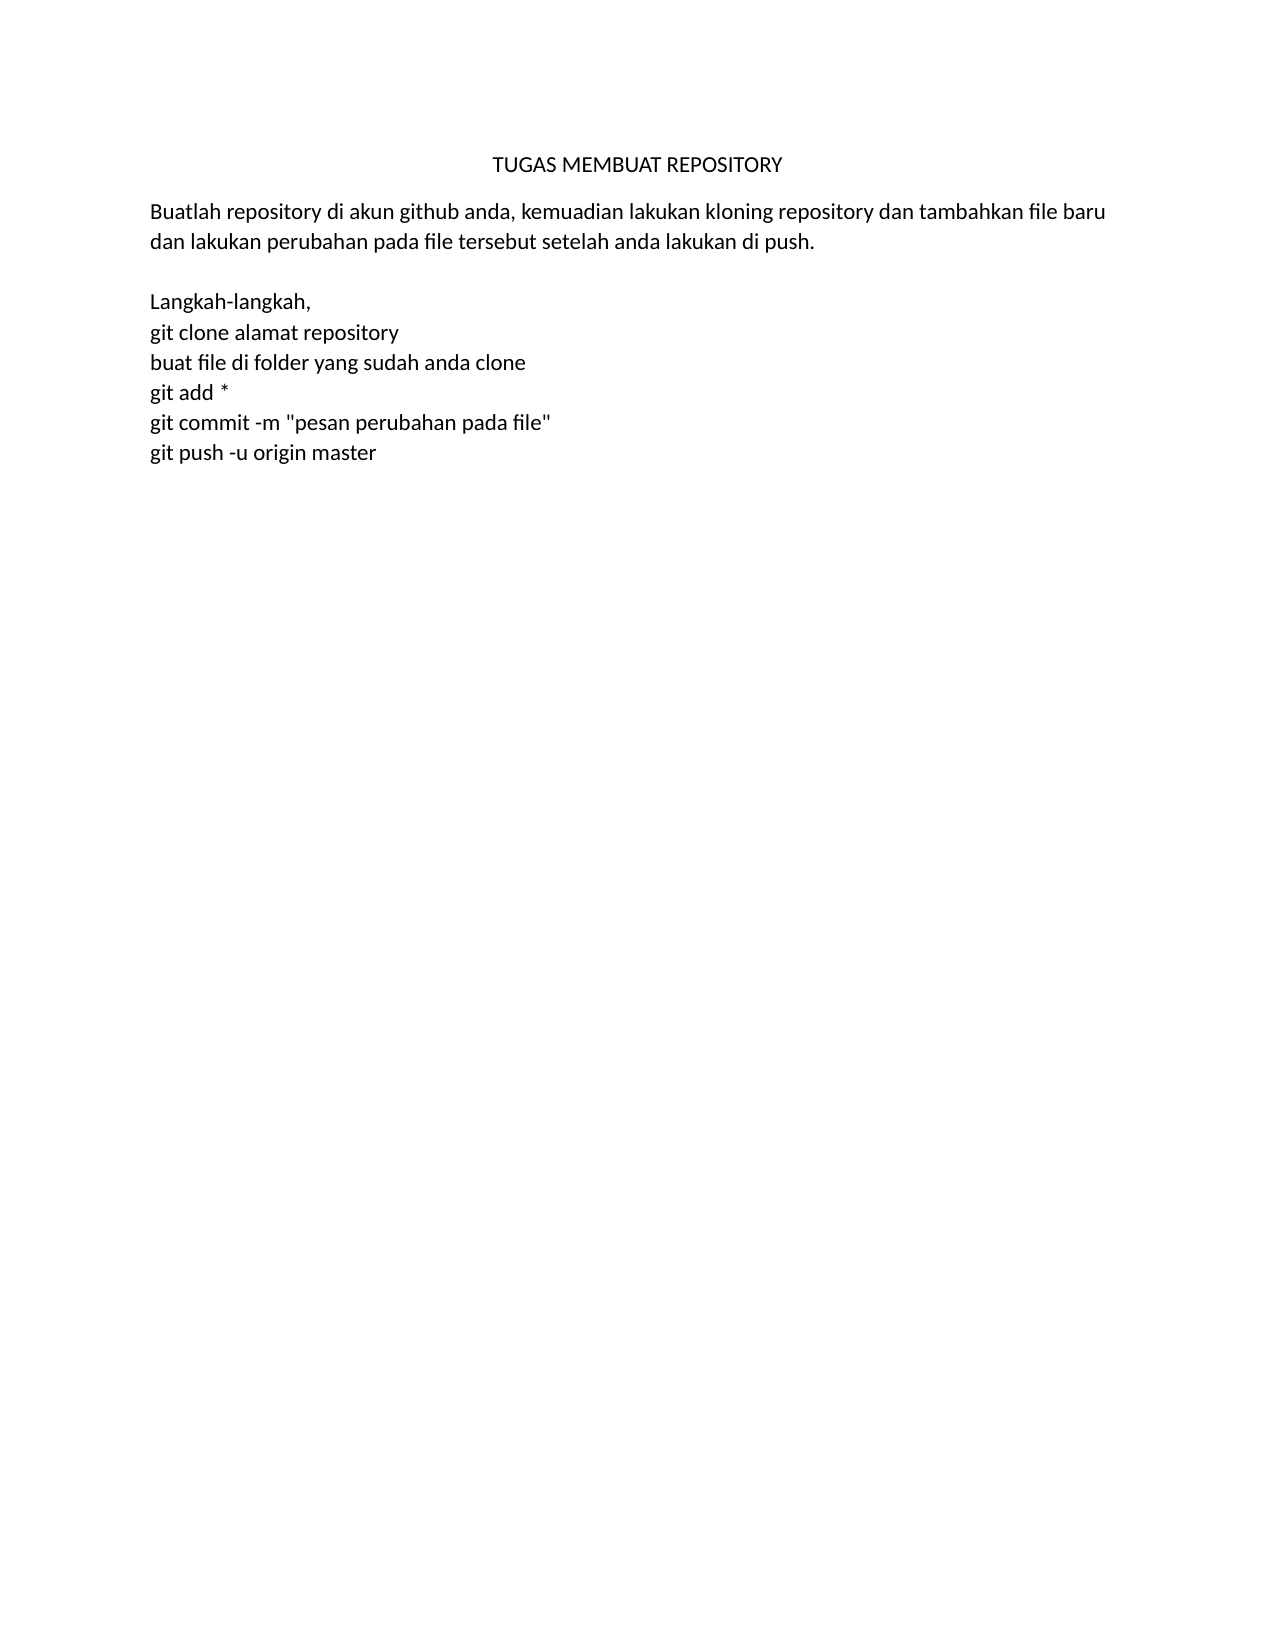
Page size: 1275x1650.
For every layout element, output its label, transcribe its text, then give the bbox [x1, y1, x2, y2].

text Buatlah repository di akun github anda, kemuadian lakukan kloning repository dan tambahkan file baru dan lakukan perubahan pada file tersebut setelah anda lakukan di push. Langkah-langkah, git clone alamat repository buat file di folder yang sudah anda clone git add * git commit -m "pesan perubahan pada file" git push -u origin master [150, 197, 1125, 467]
text TUGAS MEMBUAT REPOSITORY [150, 150, 1125, 178]
